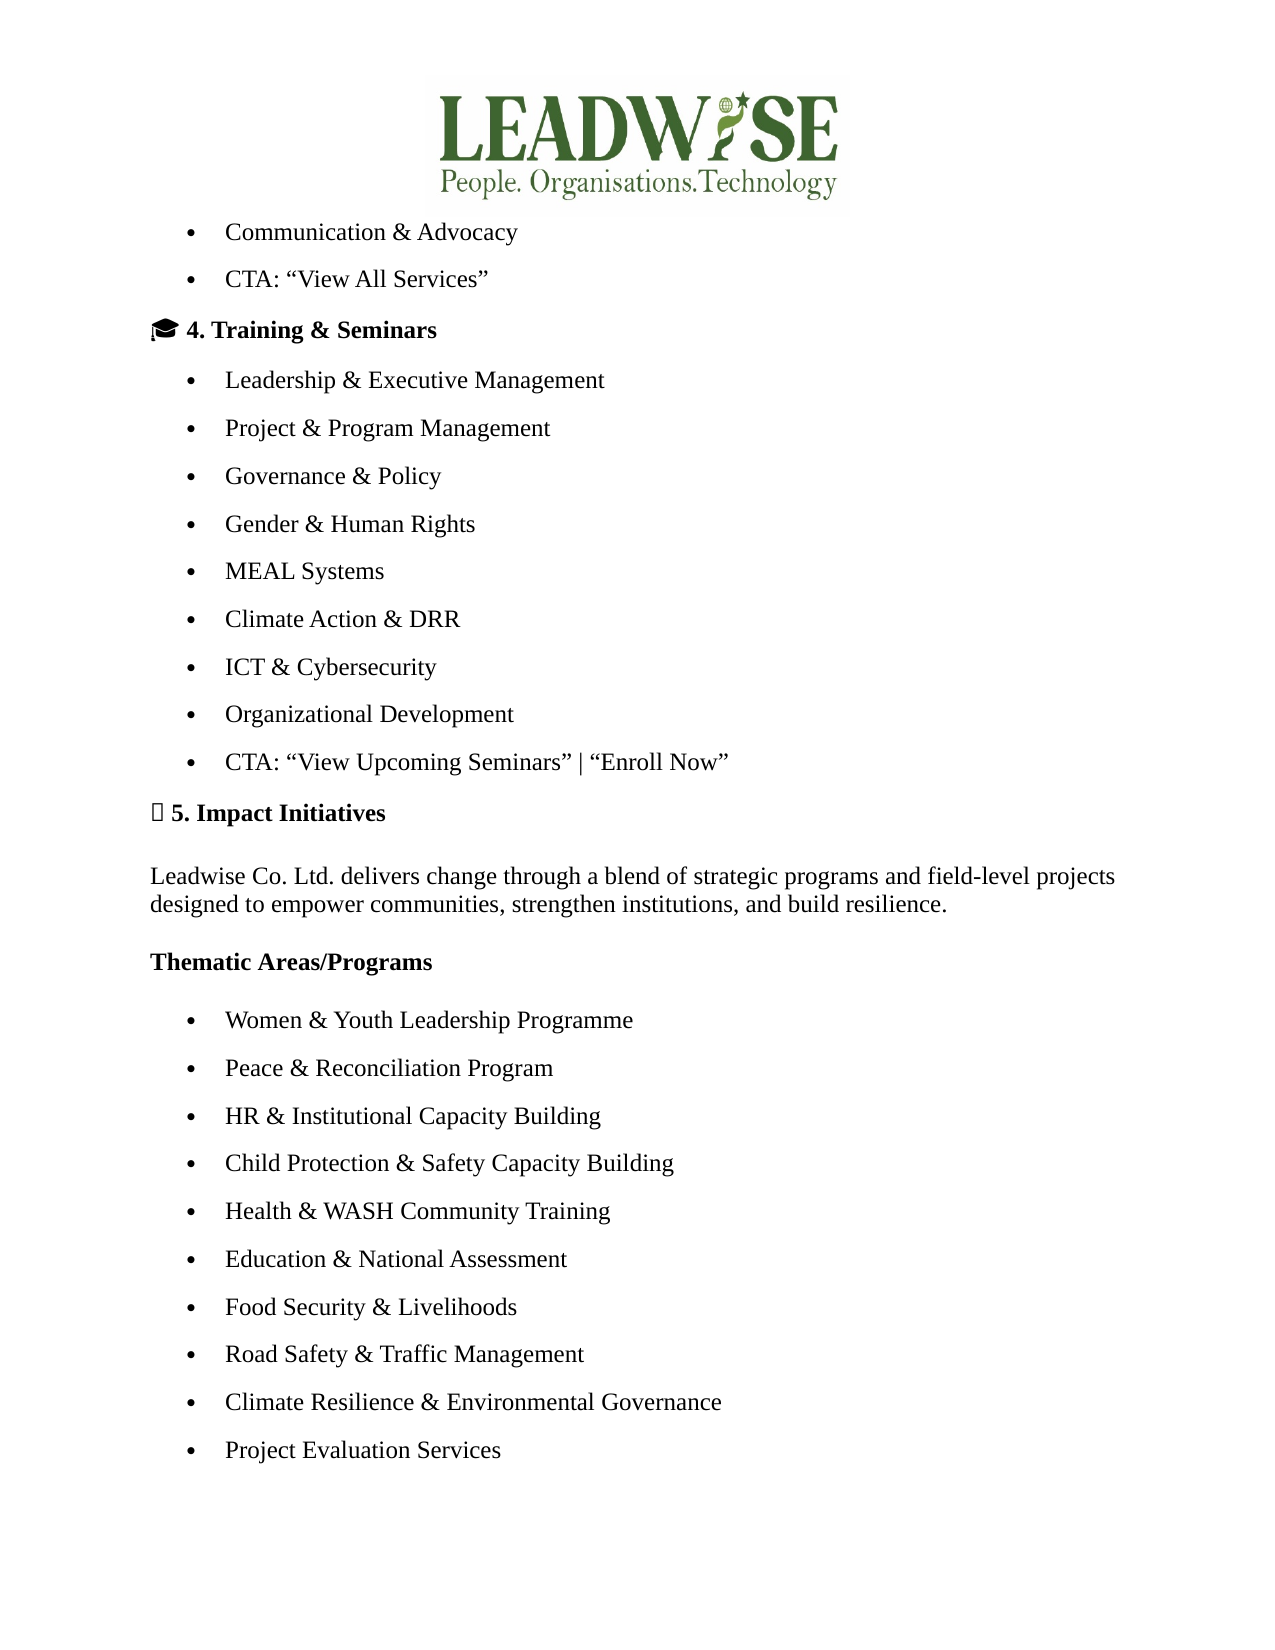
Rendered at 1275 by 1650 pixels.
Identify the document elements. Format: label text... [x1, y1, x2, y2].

list Road Safety & Traffic Management [187, 1339, 1125, 1368]
list HR & Institutional Capacity Building [187, 1101, 1125, 1129]
list Governance & Policy [187, 461, 1125, 490]
list ICT & Cybersecurity [187, 652, 1125, 681]
list Organizational Development [187, 699, 1125, 728]
text Leadwise Co. Ltd. delivers change through a blend of strategic programs and field-level projects designed to empower communities, strengthen institutions, and build resilience. [150, 861, 1125, 918]
list Health & WASH Community Training [187, 1196, 1125, 1225]
list Climate Action & DRR [187, 604, 1125, 633]
list Leadership & Executive Management [187, 366, 1125, 394]
text Thematic Areas/Programs [150, 947, 1125, 976]
list CTA: “View All Services” [187, 264, 1125, 293]
list Food Security & Livelihoods [187, 1292, 1125, 1320]
list CTA: “View Upcoming Seminars” | “Enroll Now” [187, 747, 1125, 776]
list Women & Youth Leadership Programme [187, 1005, 1125, 1034]
list Gender & Human Rights [187, 509, 1125, 537]
text 📂 5. Impact Initiatives [150, 795, 1125, 829]
picture [425, 75, 851, 217]
text 🎓 4. Training & Seminars [150, 312, 1125, 346]
list Climate Resilience & Environmental Governance [187, 1387, 1125, 1416]
list Peace & Reconciliation Program [187, 1053, 1125, 1082]
list MEAL Systems [187, 556, 1125, 585]
list Communication & Advocacy [187, 217, 1125, 245]
list Project Evaluation Services [187, 1435, 1125, 1463]
list Child Protection & Safety Capacity Building [187, 1148, 1125, 1177]
list Project & Program Management [187, 413, 1125, 442]
list Education & National Assessment [187, 1244, 1125, 1273]
